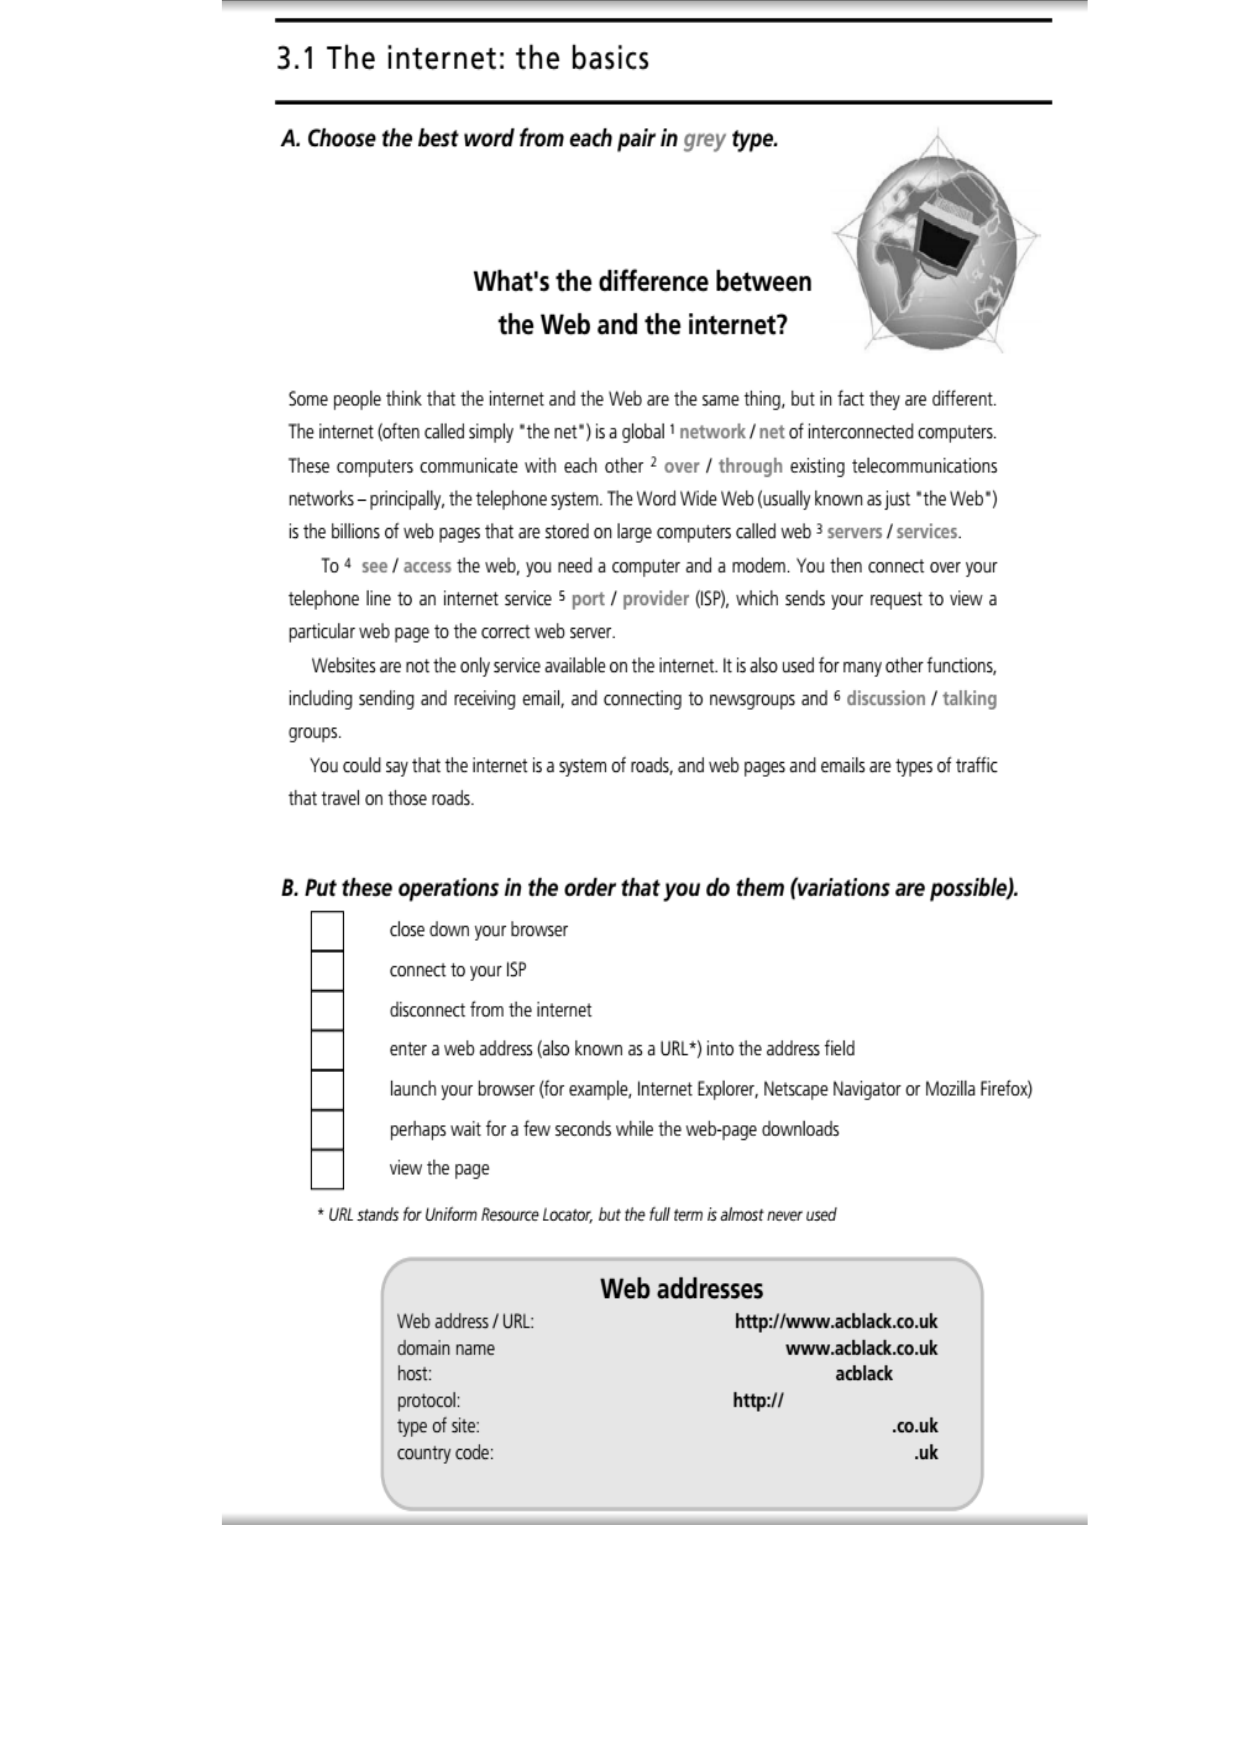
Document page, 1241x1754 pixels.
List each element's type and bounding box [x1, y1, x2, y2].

picture [221, 0, 1088, 1525]
